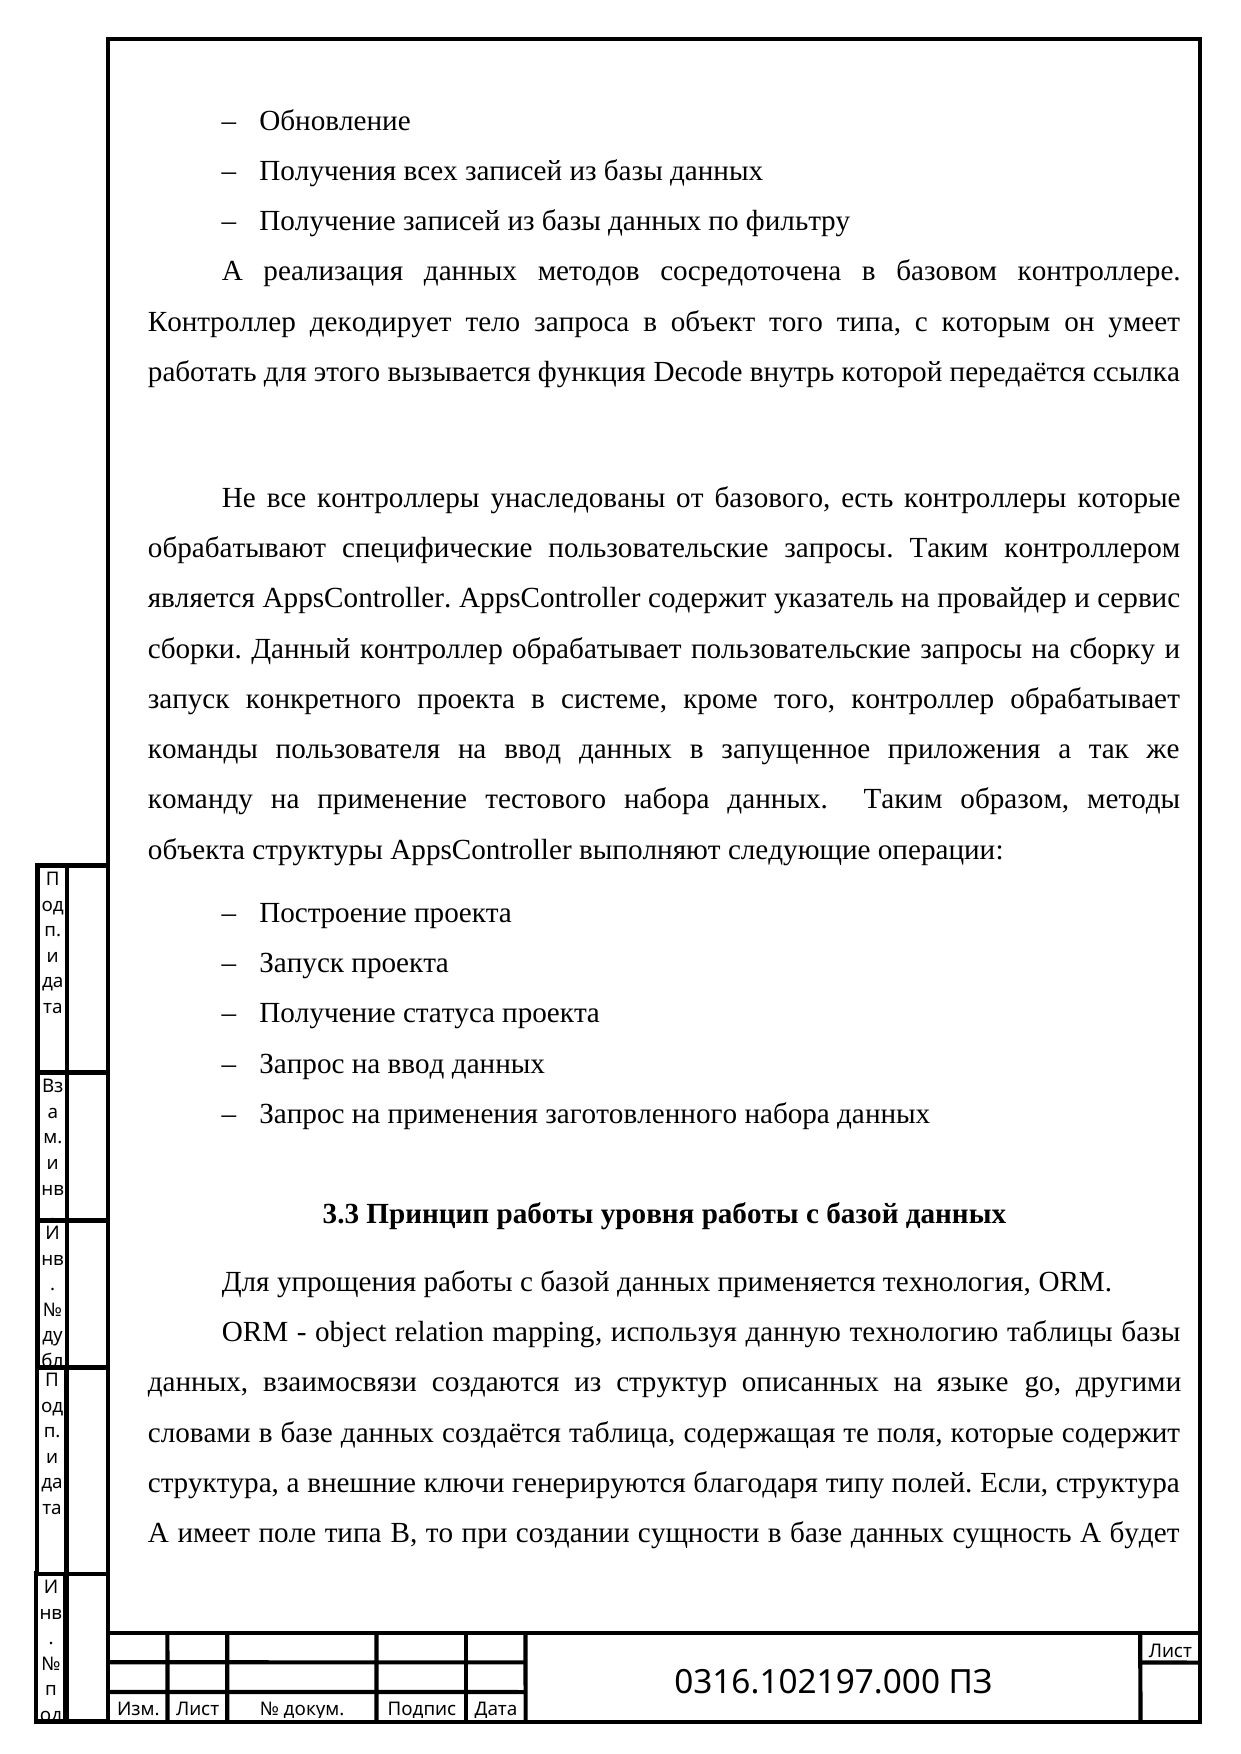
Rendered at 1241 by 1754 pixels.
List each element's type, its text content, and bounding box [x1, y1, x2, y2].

text А реализация данных методов сосредоточена в базовом контроллере. Контроллер декодирует тело запроса в объект того типа, с которым он умеет работать для этого вызывается функция Decode внутрь которой передаётся ссылка [148, 253, 1181, 388]
text Обновление [221, 103, 1181, 136]
text Запуск проекта [221, 945, 1181, 979]
subtitle 3.3 Принцип работы уровня работы с базой данных [148, 1197, 1181, 1230]
text Не все контроллеры унаследованы от базового, есть контроллеры которые обрабатывают специфические пользовательские запросы. Таким контроллером является AppsController. AppsController содержит указатель на провайдер и сервис сборки. Данный контроллер обрабатывает пользовательские запросы на сборку и запуск конкретного проекта в системе, кроме того, контроллер обрабатывает команды пользователя на ввод данных в запущенное приложения а так же команду на применение тестового набора данных. Таким образом, методы объекта структуры AppsController выполняют следующие операции: [148, 480, 1181, 866]
text Получения всех записей из базы данных [221, 153, 1181, 186]
text Получение записей из базы данных по фильтру [221, 203, 1181, 237]
text Запрос на применения заготовленного набора данных [221, 1096, 1181, 1129]
text Запрос на ввод данных [221, 1046, 1181, 1079]
text Для упрощения работы с базой данных применяется технология, ORM. [148, 1264, 1181, 1297]
text Построение проекта [221, 895, 1181, 928]
text Получение статуса проекта [221, 995, 1181, 1029]
